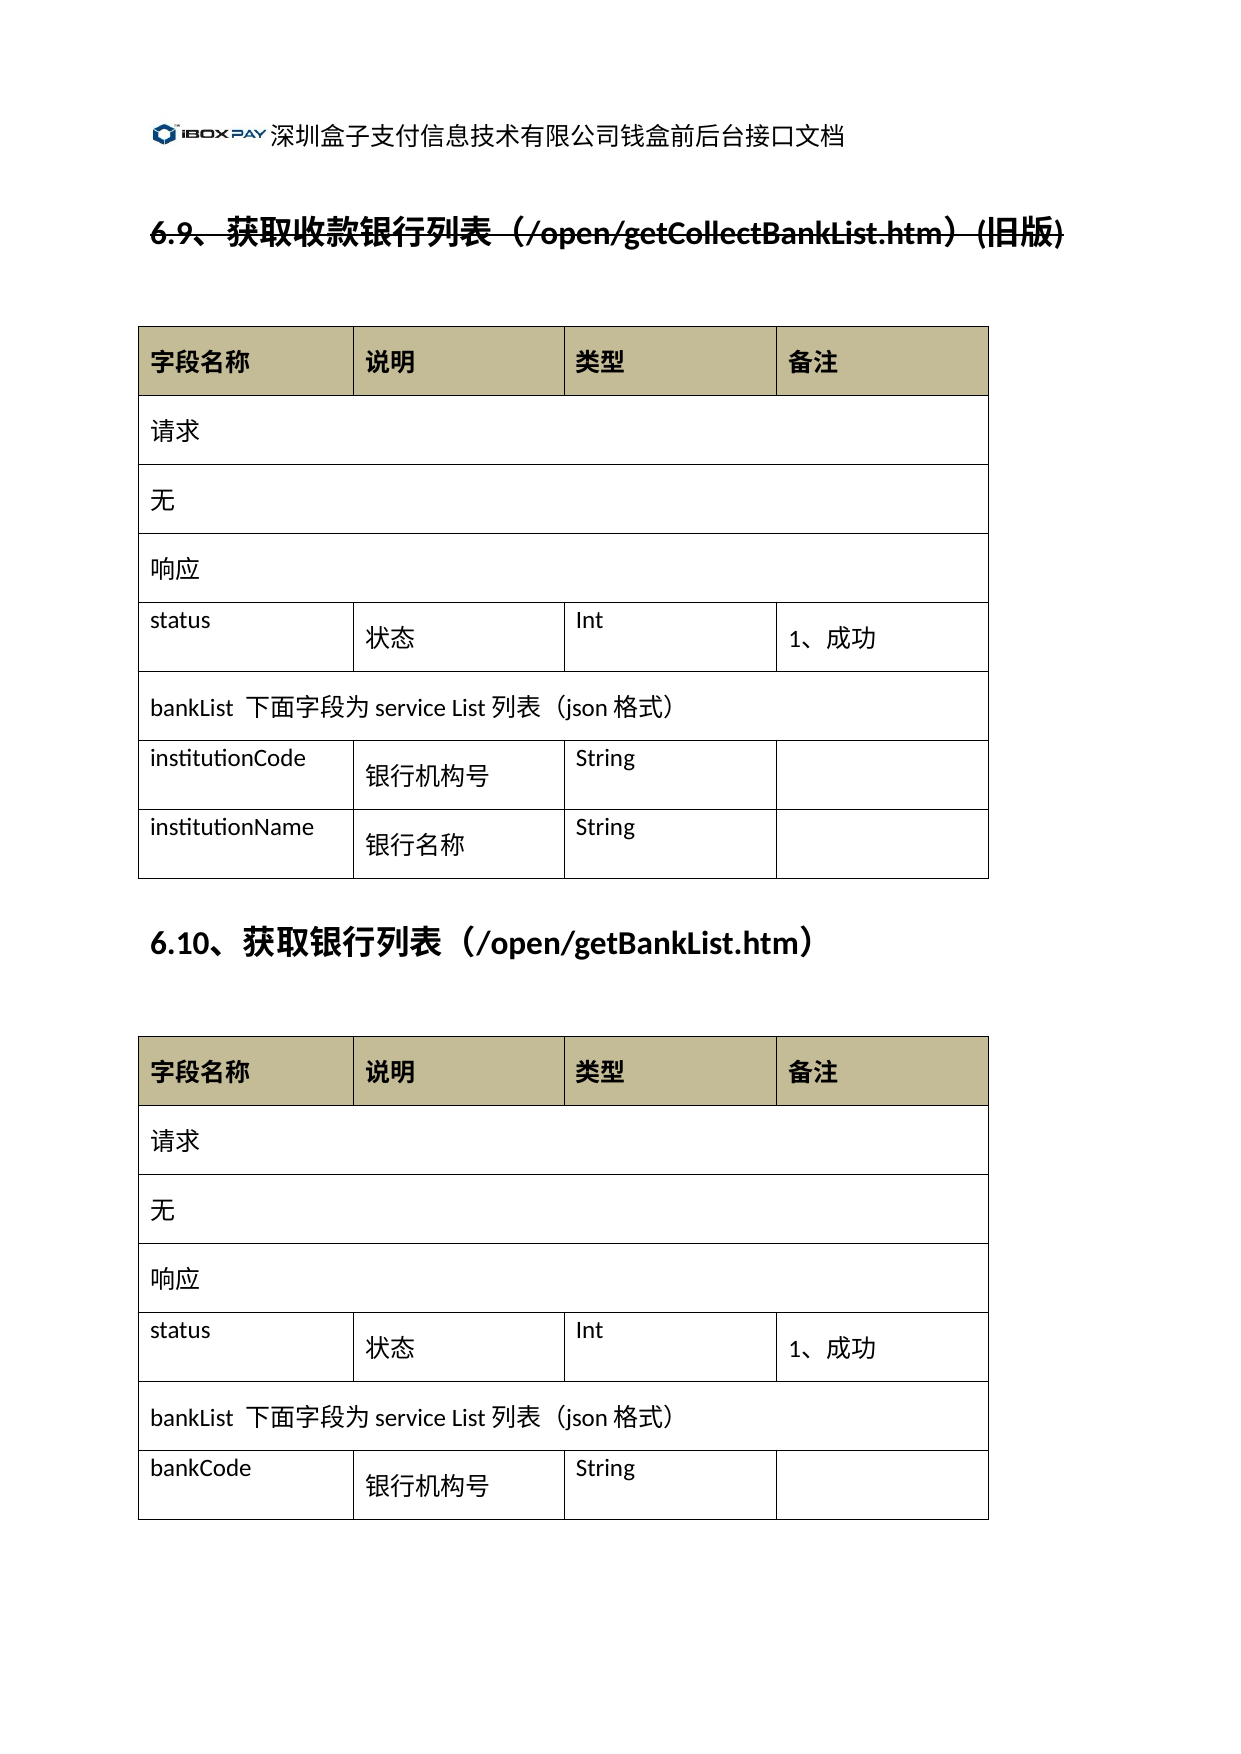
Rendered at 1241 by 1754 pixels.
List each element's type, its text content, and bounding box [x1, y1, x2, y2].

subtitle 6.9、获取收款银行列表（/open/getCollectBankList.htm）(旧版) [150, 196, 1128, 264]
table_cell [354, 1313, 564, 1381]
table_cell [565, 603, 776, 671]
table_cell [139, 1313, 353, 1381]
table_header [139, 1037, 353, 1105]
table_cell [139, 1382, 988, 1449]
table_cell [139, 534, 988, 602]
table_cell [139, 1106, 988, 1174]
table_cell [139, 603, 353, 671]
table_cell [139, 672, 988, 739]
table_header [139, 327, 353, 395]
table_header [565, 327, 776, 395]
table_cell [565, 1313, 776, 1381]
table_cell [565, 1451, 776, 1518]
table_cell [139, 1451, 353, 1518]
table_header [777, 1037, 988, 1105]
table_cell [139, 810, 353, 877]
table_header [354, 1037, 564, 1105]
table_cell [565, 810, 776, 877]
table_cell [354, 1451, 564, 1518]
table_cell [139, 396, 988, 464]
picture [149, 115, 271, 146]
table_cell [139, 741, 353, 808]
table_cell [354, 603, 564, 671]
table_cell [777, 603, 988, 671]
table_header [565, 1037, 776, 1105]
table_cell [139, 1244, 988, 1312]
subtitle 6.10、获取银行列表（/open/getBankList.htm） [150, 906, 1128, 973]
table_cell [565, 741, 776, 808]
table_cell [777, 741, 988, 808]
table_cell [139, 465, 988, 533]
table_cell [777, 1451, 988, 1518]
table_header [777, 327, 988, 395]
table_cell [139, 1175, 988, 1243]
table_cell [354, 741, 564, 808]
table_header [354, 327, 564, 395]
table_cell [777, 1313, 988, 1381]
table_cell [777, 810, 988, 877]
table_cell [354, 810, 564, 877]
